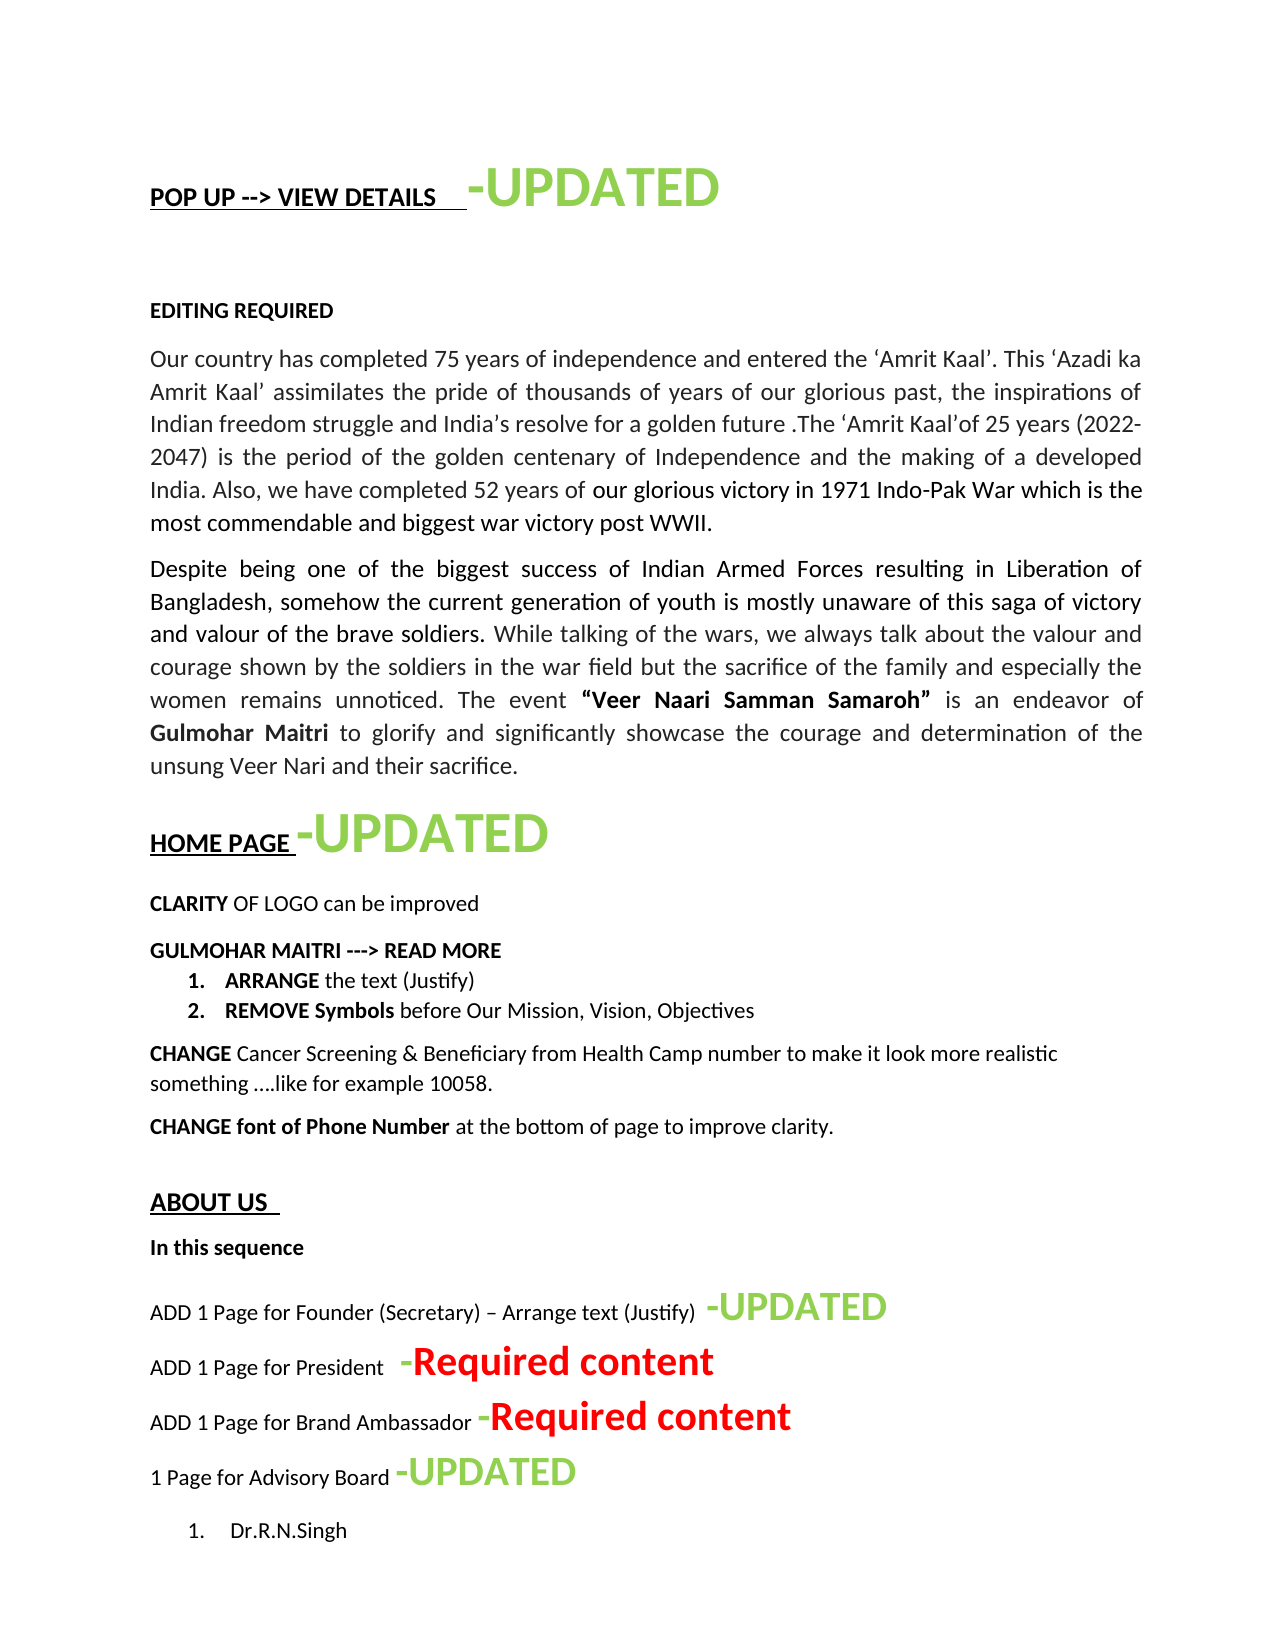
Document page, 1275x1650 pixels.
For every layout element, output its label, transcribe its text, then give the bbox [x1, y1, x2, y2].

text Despite being one of the biggest success of Indian Armed Forces resulting in Liberation of Bangladesh, somehow the current generation of youth is mostly unaware of this saga of victory and valour of the brave soldiers. While talking of the wars, we always talk about the valour and courage shown by the soldiers in the war field but the sacrifice of the family and especially the women remains unnoticed. The event “Veer Naari Samman Samaroh” is an endeavor of Gulmohar Maitri to glorify and significantly showcase the courage and determination of the unsung Veer Nari and their sacrifice. [150, 553, 1144, 781]
text CHANGE Cancer Screening & Beneficiary from Health Camp number to make it look more realistic something ….like for example 10058. [150, 1039, 1144, 1097]
text GULMOHAR MAITRI ---> READ MORE [150, 936, 1144, 964]
text ABOUT US [150, 1185, 1144, 1218]
text POP UP --> VIEW DETAILS -UPDATED [150, 150, 1144, 221]
text Our country has completed 75 years of independence and entered the ‘Amrit Kaal’. This ‘Azadi ka Amrit Kaal’ assimilates the pride of thousands of years of our glorious past, the inspirations of Indian freedom struggle and India’s resolve for a golden future .The ‘Amrit Kaal’of 25 years (2022-2047) is the period of the golden centenary of Independence and the making of a developed India. Also, we have completed 52 years of our glorious victory in 1971 Indo-Pak War which is the most commendable and biggest war victory post WWII. [150, 343, 1144, 538]
list Dr.R.N.Singh [187, 1516, 1144, 1544]
text ADD 1 Page for President -Required content [150, 1335, 1144, 1386]
text CLARITY OF LOGO can be improved [150, 889, 1144, 917]
text ADD 1 Page for Founder (Secretary) – Arrange text (Justify) -UPDATED [150, 1280, 1144, 1331]
text ADD 1 Page for Brand Ambassador -Required content [150, 1390, 1144, 1441]
list ARRANGE the text (Justify) [187, 966, 1144, 994]
text HOME PAGE -UPDATED [150, 796, 1144, 867]
text CHANGE font of Phone Number at the bottom of page to improve clarity. [150, 1112, 1144, 1140]
text In this sequence [150, 1233, 1144, 1261]
text EDITING REQUIRED [150, 296, 1144, 324]
text 1 Page for Advisory Board -UPDATED [150, 1445, 1144, 1496]
list REMOVE Symbols before Our Mission, Vision, Objectives [187, 996, 1144, 1024]
